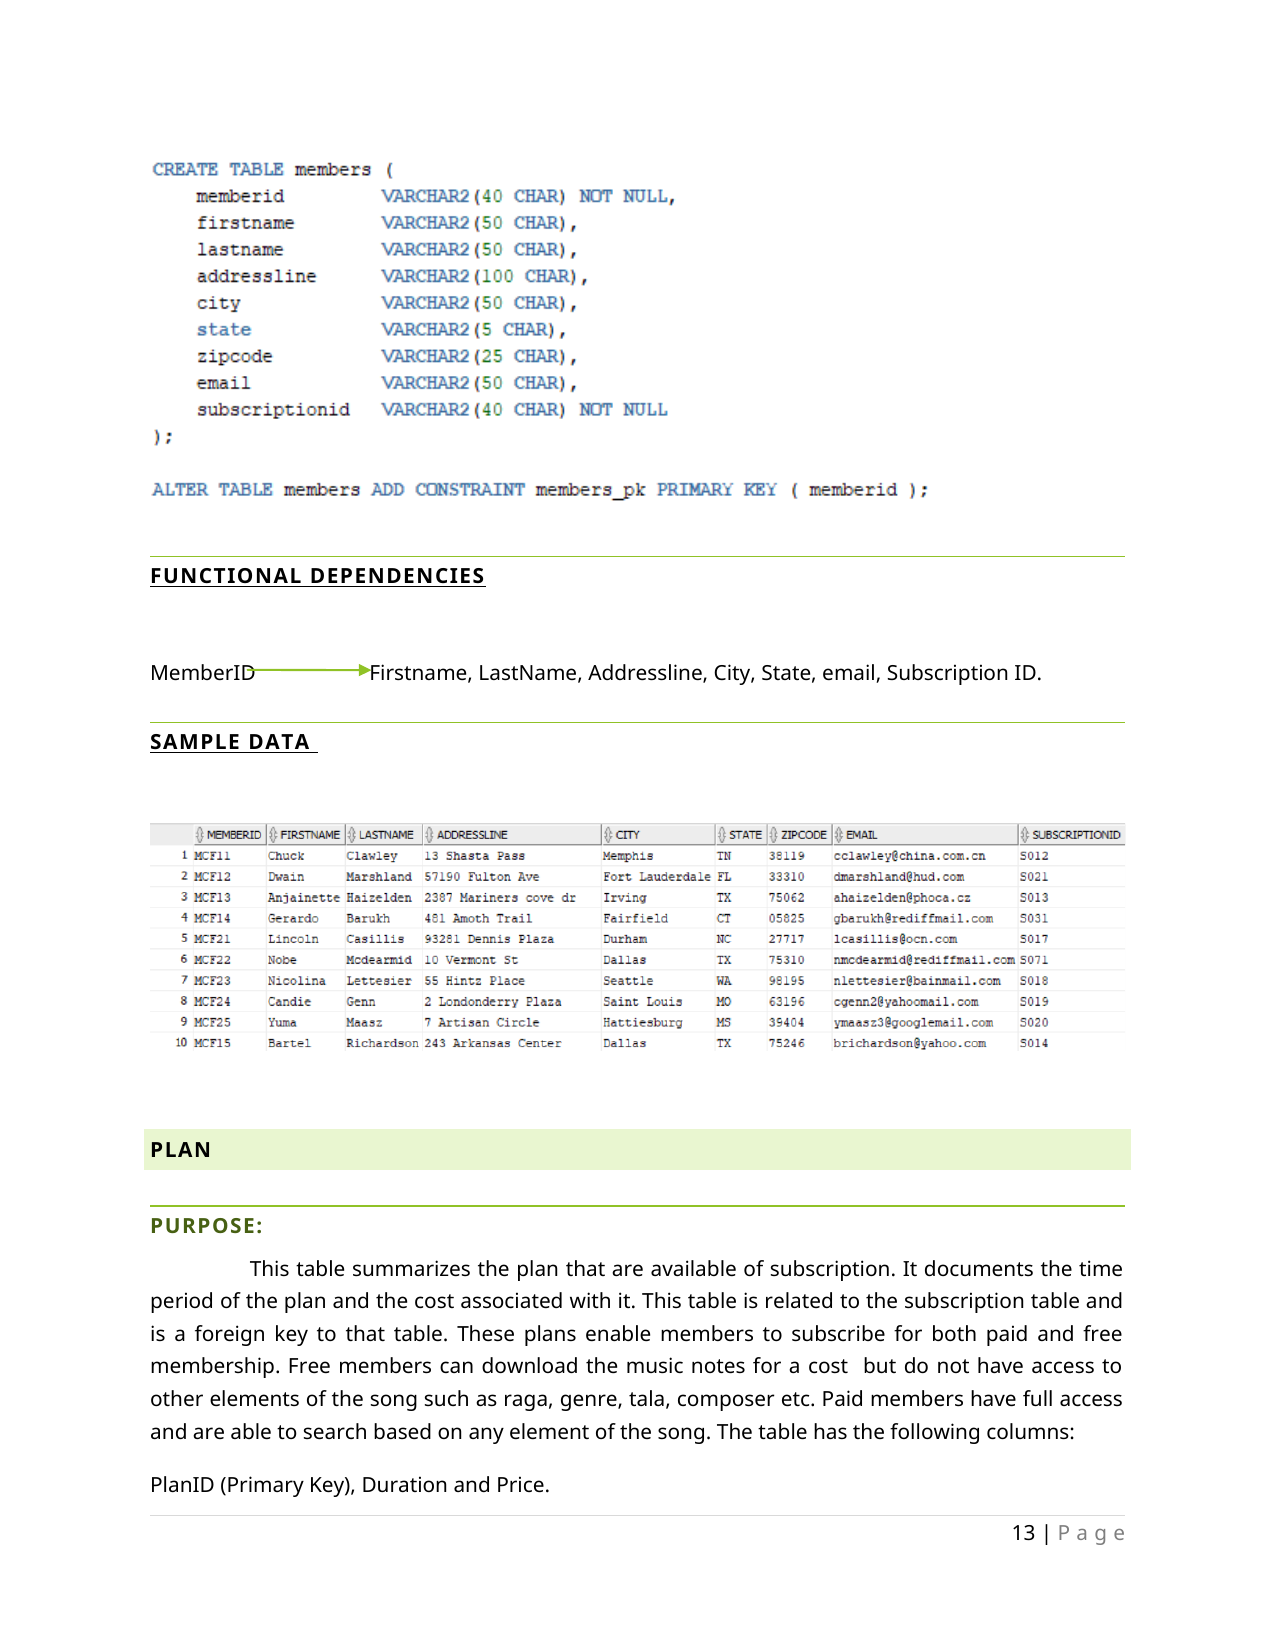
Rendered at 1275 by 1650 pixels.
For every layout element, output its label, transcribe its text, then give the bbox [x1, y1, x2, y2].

subtitle sAMPLE DATA [150, 723, 1125, 756]
subtitle pLAN [150, 1135, 1125, 1163]
subtitle Purpose: [150, 1207, 1125, 1239]
text This table summarizes the plan that are available of subscription. It documents the time period of the plan and the cost associated with it. This table is related to the subscription table and is a foreign key to that table. These plans enable members to subscribe for both paid and free membership. Free members can download the music notes for a cost but do not have access to other elements of the song such as raga, genre, tala, composer etc. Paid members have full access and are able to search based on any element of the song. The table has the following columns: [150, 1254, 1125, 1445]
picture [150, 150, 957, 521]
text PlanID (Primary Key), Duration and Price. [150, 1470, 1125, 1499]
subtitle Functional Dependencies [150, 557, 1125, 590]
picture [150, 823, 1125, 1051]
text MemberID Firstname, LastName, Addressline, City, State, email, Subscription ID. [150, 658, 1125, 686]
